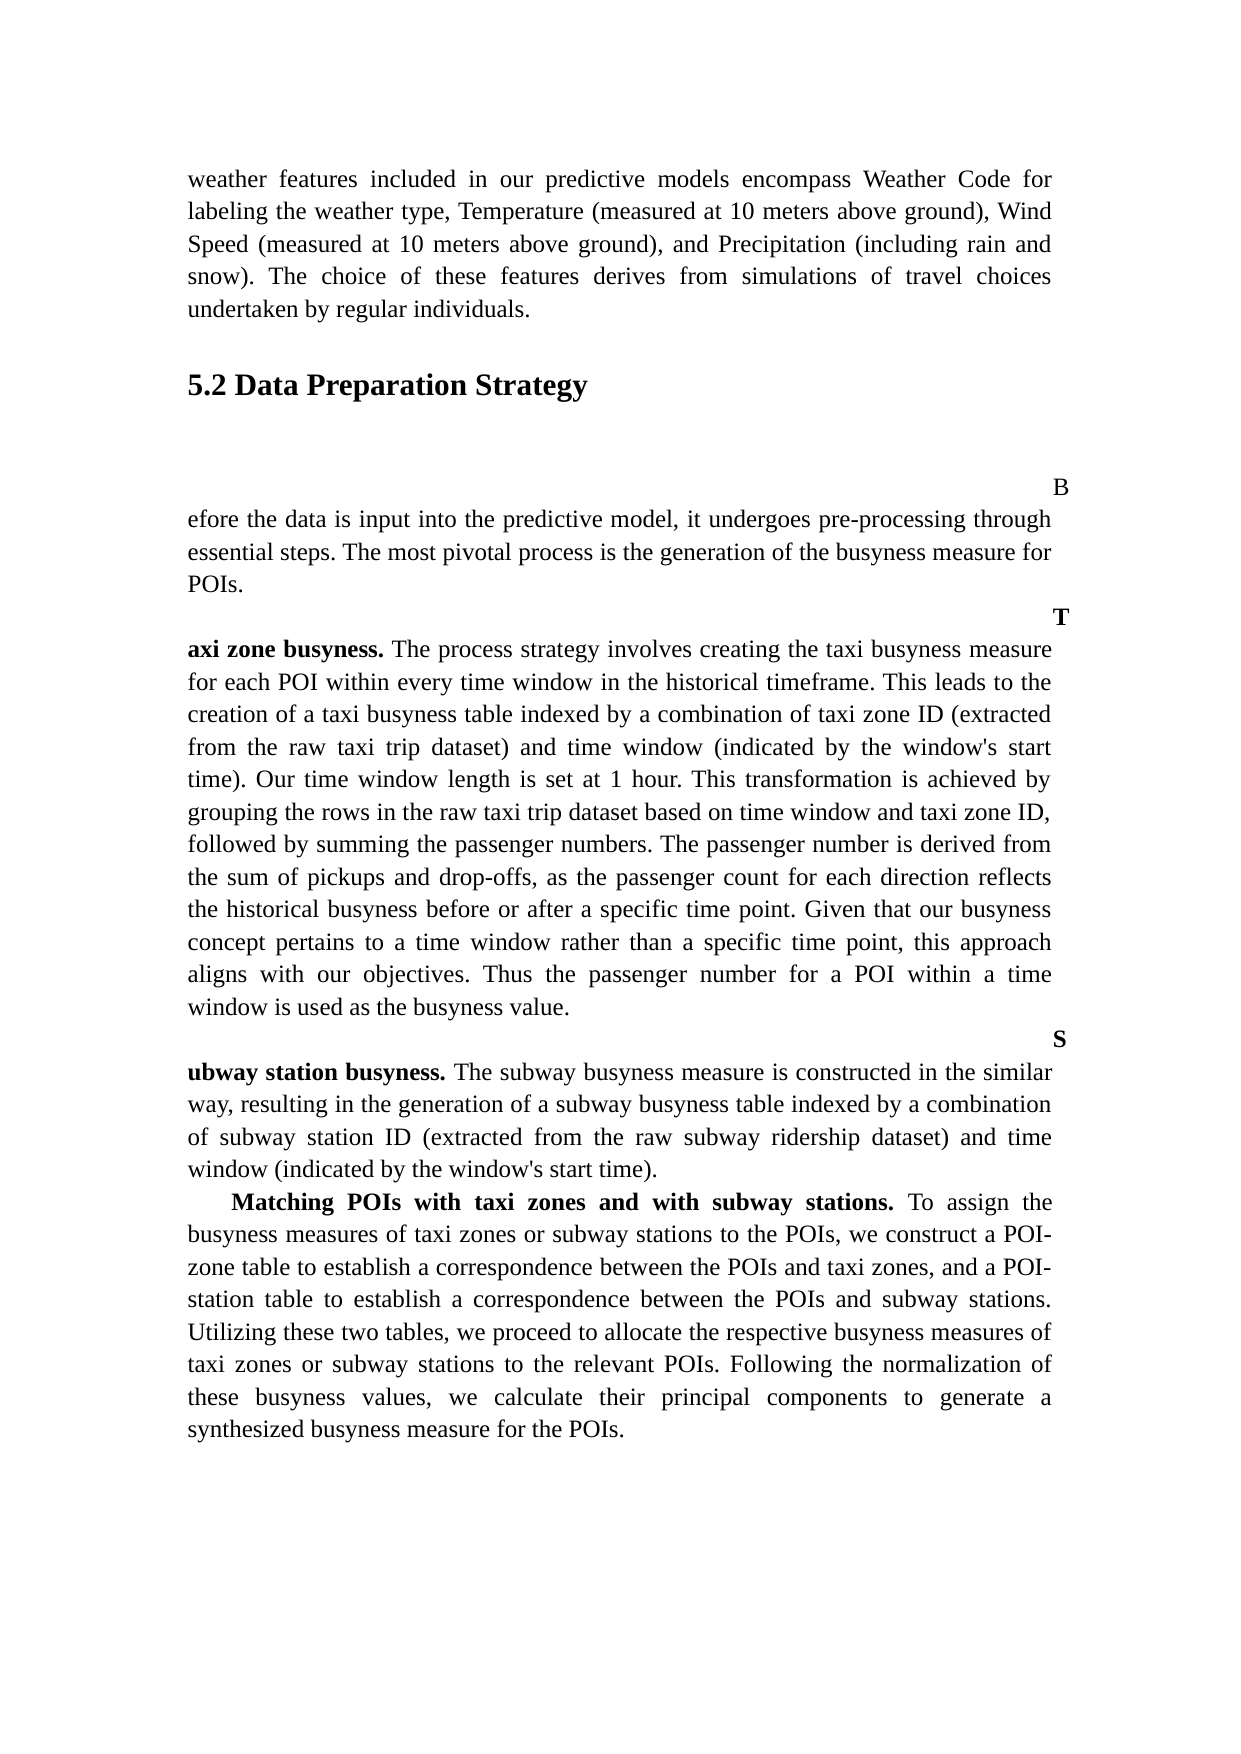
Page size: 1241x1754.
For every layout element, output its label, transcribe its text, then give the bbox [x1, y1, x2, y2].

subtitle 5.2 Data Preparation Strategy [187, 352, 1053, 417]
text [187, 162, 1053, 324]
text Taxi zone busyness. The process strategy involves creating the taxi busyness measure for each POI within every time window in the historical timeframe. This leads to the creation of a taxi busyness table indexed by a combination of taxi zone ID (extracted from the raw taxi trip dataset) and time window (indicated by the window's start time). Our time window length is set at 1 hour. This transformation is achieved by grouping the rows in the raw taxi trip dataset based on time window and taxi zone ID, followed by summing the passenger numbers. The passenger number is derived from the sum of pickups and drop-offs, as the passenger count for each direction reflects the historical busyness before or after a specific time point. Given that our busyness concept pertains to a time window rather than a specific time point, this approach aligns with our objectives. Thus the passenger number for a POI within a time window is used as the busyness value. [187, 600, 1053, 1022]
text Subway station busyness. The subway busyness measure is constructed in the similar way, resulting in the generation of a subway busyness table indexed by a combination of subway station ID (extracted from the raw subway ridership dataset) and time window (indicated by the window's start time). [187, 1022, 1053, 1185]
text Matching POIs with taxi zones and with subway stations. To assign the busyness measures of taxi zones or subway stations to the POIs, we construct a POI-zone table to establish a correspondence between the POIs and taxi zones, and a POI-station table to establish a correspondence between the POIs and subway stations. Utilizing these two tables, we proceed to allocate the respective busyness measures of taxi zones or subway stations to the relevant POIs. Following the normalization of these busyness values, we calculate their principal components to generate a synthesized busyness measure for the POIs. [187, 1185, 1053, 1445]
text Before the data is input into the predictive model, it undergoes pre-processing through essential steps. The most pivotal process is the generation of the busyness measure for POIs. [187, 470, 1053, 600]
